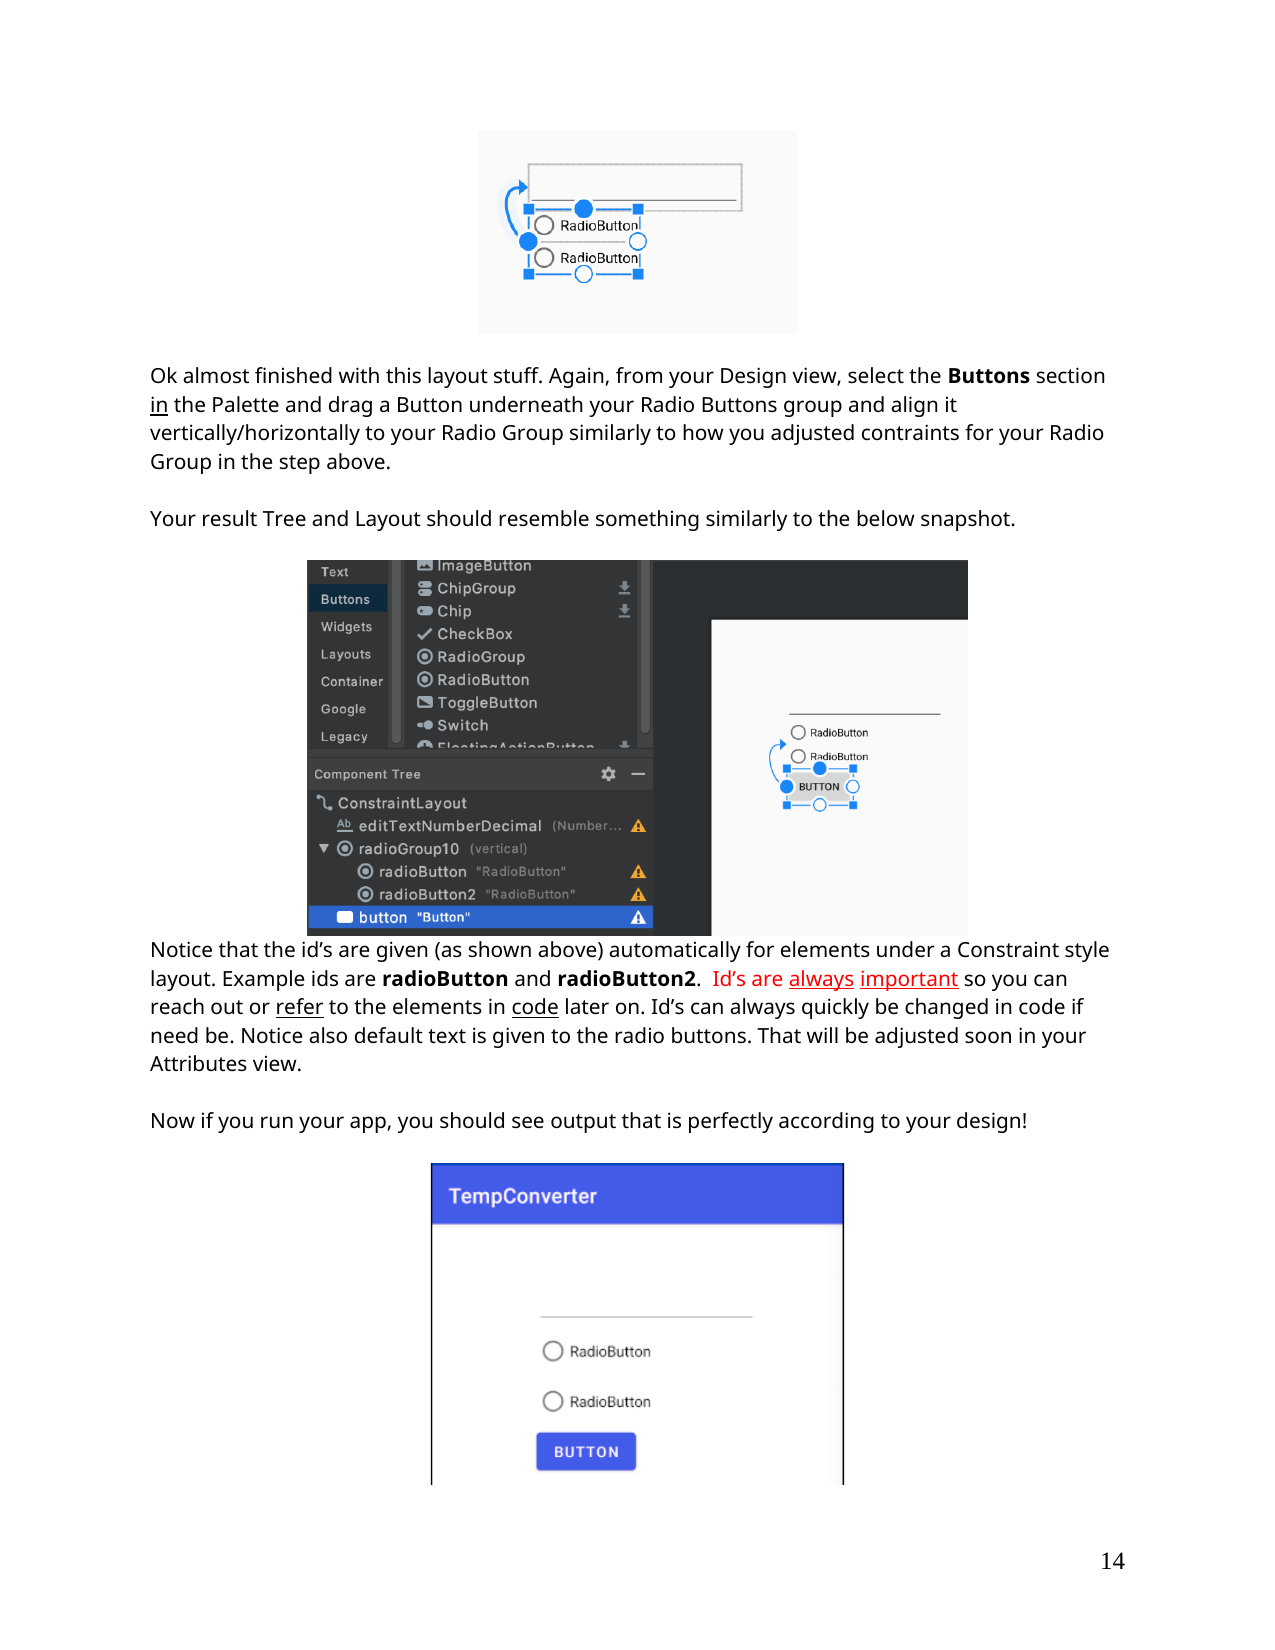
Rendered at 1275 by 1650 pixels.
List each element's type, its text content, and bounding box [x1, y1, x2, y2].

picture [477, 131, 798, 334]
picture [430, 1163, 845, 1485]
text Now if you run your app, you should see output that is perfectly according to your design! [150, 1106, 1125, 1134]
text Notice that the id’s are given (as shown above) automatically for elements under a Constraint style layout. Example ids are radioButton and radioButton2. Id’s are always important so you can reach out or refer to the elements in code later on. Id’s can always quickly be changed in code if need be. Notice also default text is given to the radio buttons. That will be adjusted soon in your Attributes view. [150, 936, 1125, 1078]
text Ok almost finished with this layout stuff. Again, from your Design view, select the Buttons section in the Palette and drag a Button underneath your Radio Buttons group and align it vertically/horizontally to your Radio Group similarly to how you adjusted contraints for your Radio Group in the step above. [150, 362, 1125, 475]
picture [307, 560, 968, 936]
text Your result Tree and Layout should resemble something similarly to the below snapshot. [150, 504, 1125, 532]
